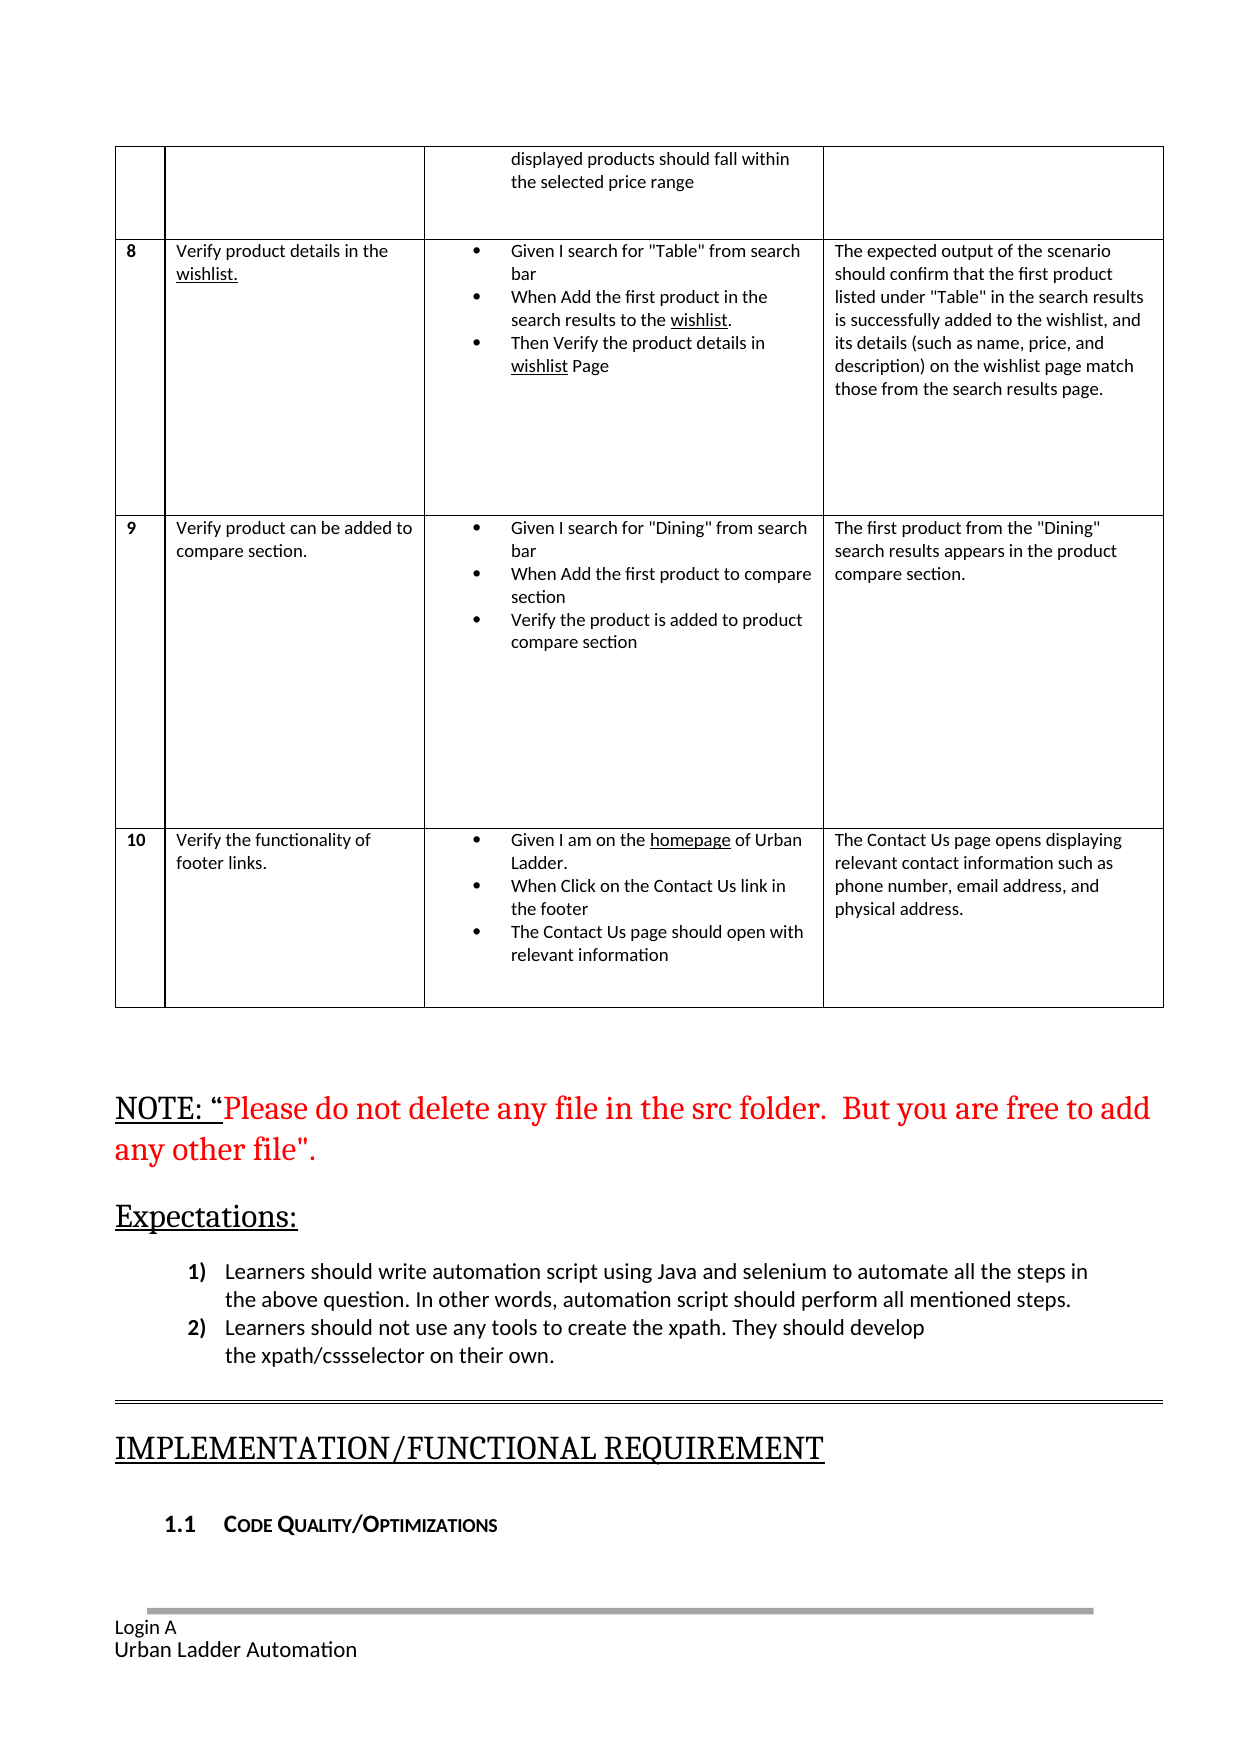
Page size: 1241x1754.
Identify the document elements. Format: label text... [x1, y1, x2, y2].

table_cell Verify product details in the wishlist. [166, 240, 424, 515]
list Learners should write automation script using Java and selenium to automate all the steps in the above question. In other words, automation script should perform all mentioned steps. [187, 1257, 1089, 1313]
table_cell Given I am on the homepage of Urban Ladder. When Click on the Contact Us link in the footer The Contact Us page should open with relevant information [425, 829, 823, 1007]
table_cell Given I search for "Table" from search bar When Add the first product in the search results to the wishlist. Then Verify the product details in wishlist Page [425, 240, 823, 515]
subtitle NOTE: “Please do not delete any file in the src folder. But you are free to add any other file". [114, 1089, 1163, 1169]
table_cell Verify product can be added to compare section. [166, 516, 424, 828]
list Learners should not use any tools to create the xpath. They should develop the xpath/cssselector on their own. [187, 1313, 960, 1369]
subtitle IMPLEMENTATION/FUNCTIONAL REQUIREMENT [114, 1429, 1163, 1468]
table_cell 8 [116, 240, 164, 515]
table_cell The first product from the "Dining" search results appears in the product compare section. [824, 516, 1163, 828]
subtitle Expectations: [114, 1197, 1163, 1235]
table_cell The Contact Us page opens displaying relevant contact information such as phone number, email address, and physical address. [824, 829, 1163, 1007]
table_cell Given I search for "Dining" from search bar When Add the first product to compare section Verify the product is added to product compare section [425, 516, 823, 828]
table_cell The expected output of the scenario should confirm that the first product listed under "Table" in the search results is successfully added to the wishlist, and its details (such as name, price, and description) on the wishlist page match those from the search results page. [824, 240, 1163, 515]
table_cell Verify the functionality of footer links. [166, 829, 424, 1007]
table_cell 10 [116, 829, 164, 1007]
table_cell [824, 147, 1163, 238]
table_cell 7 [116, 147, 164, 238]
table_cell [425, 147, 823, 238]
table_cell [166, 147, 424, 238]
table_cell 9 [116, 516, 164, 828]
list CODE QUALITY/OPTIMIZATIONS [164, 1508, 1163, 1539]
